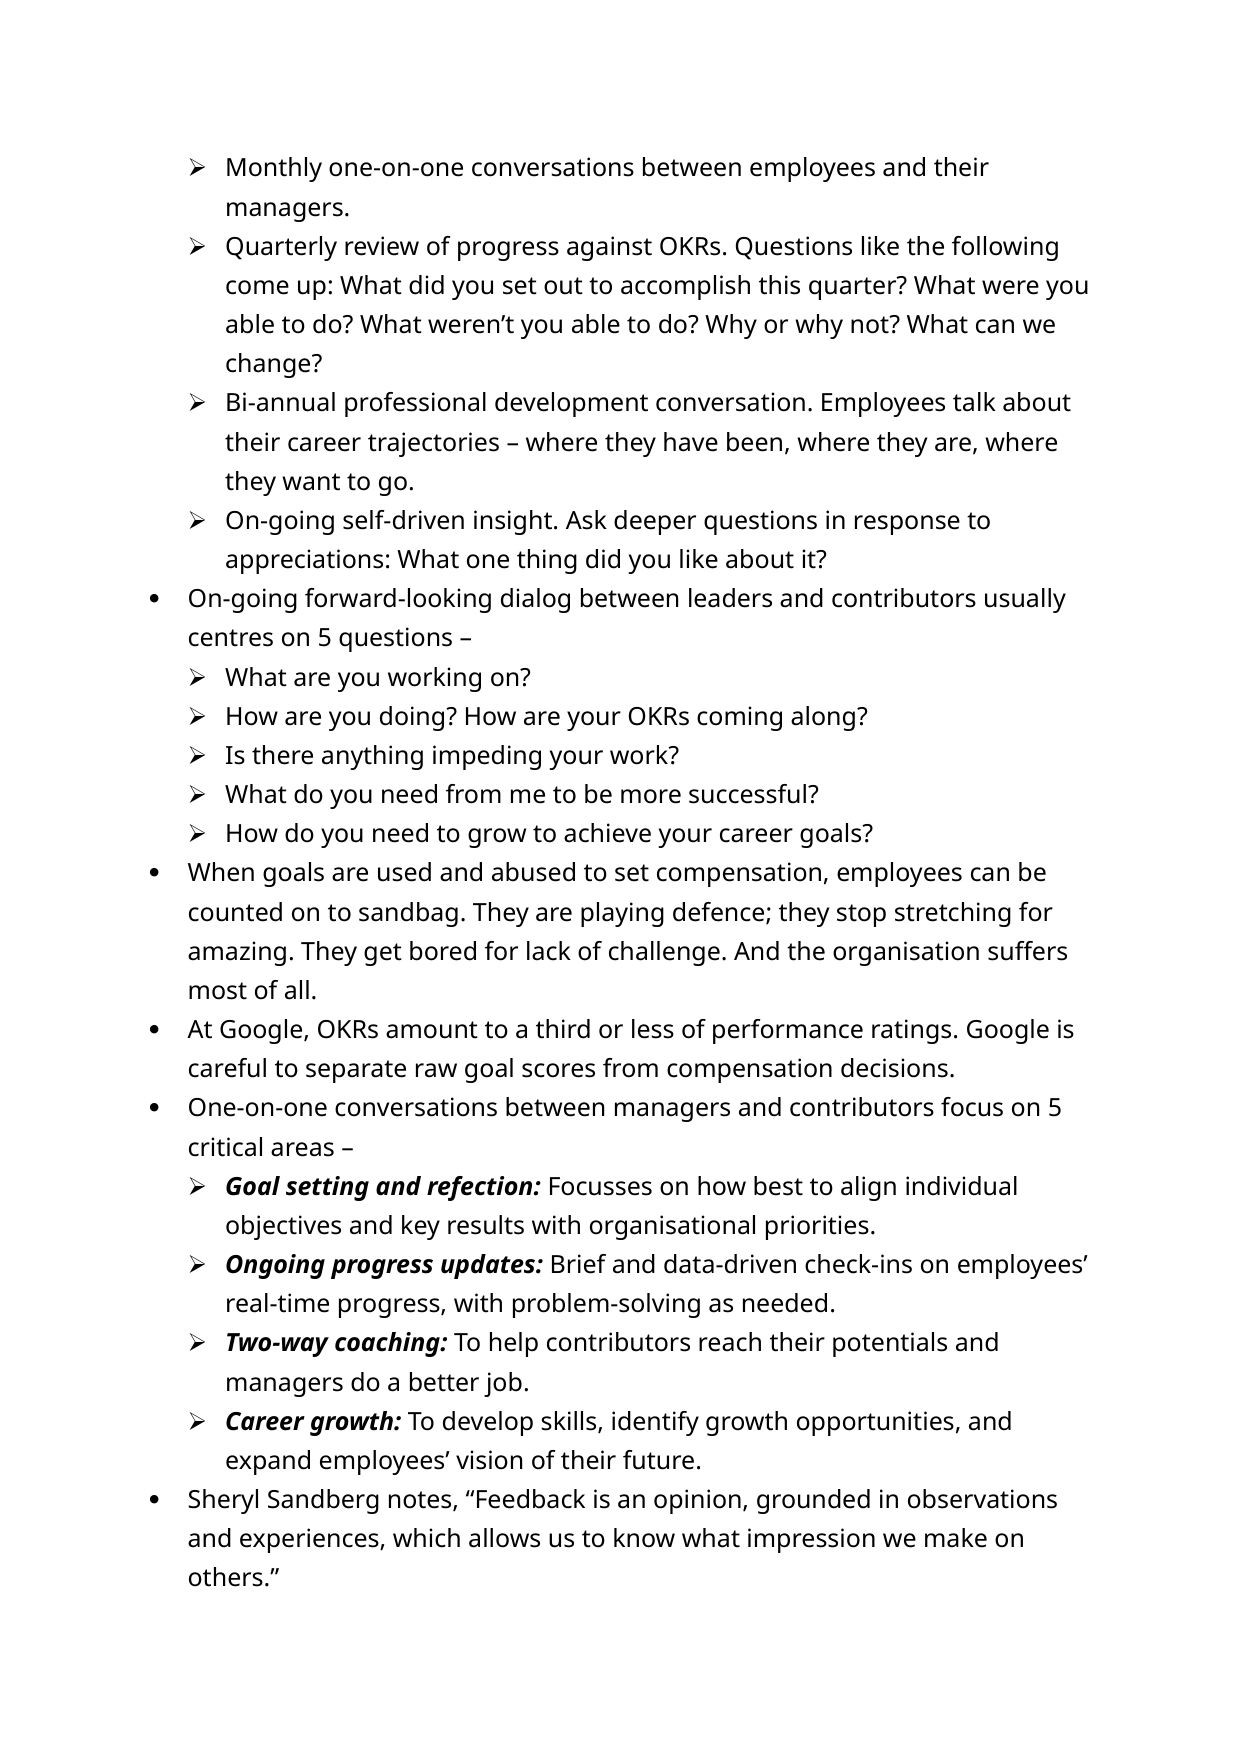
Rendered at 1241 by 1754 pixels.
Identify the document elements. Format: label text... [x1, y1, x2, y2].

list How do you need to grow to achieve your career goals? [187, 816, 1090, 850]
list How are you doing? How are your OKRs coming along? [187, 698, 1090, 732]
list Two-way coaching: To help contributors reach their potentials and managers do a better job. [187, 1325, 1090, 1398]
list Goal setting and refection: Focusses on how best to align individual objectives and key results with organisational priorities. [187, 1168, 1090, 1242]
list Career growth: To develop skills, identify growth opportunities, and expand employees’ vision of their future. [187, 1403, 1090, 1477]
list What are you working on? [187, 659, 1090, 693]
list When goals are used and abused to set compensation, employees can be counted on to sandbag. They are playing defence; they stop stretching for amazing. They get bored for lack of challenge. And the organisation suffers most of all. [150, 855, 1090, 1007]
list At Google, OKRs amount to a third or less of performance ratings. Google is careful to separate raw goal scores from compensation decisions. [150, 1012, 1090, 1085]
list On-going forward-looking dialog between leaders and contributors usually centres on 5 questions – [150, 581, 1090, 654]
list Ongoing progress updates: Brief and data-driven check-ins on employees’ real-time progress, with problem-solving as needed. [187, 1247, 1090, 1320]
list Quarterly review of progress against OKRs. Questions like the following come up: What did you set out to accomplish this quarter? What were you able to do? What weren’t you able to do? Why or why not? What can we change? [187, 228, 1090, 380]
list What do you need from me to be more successful? [187, 777, 1090, 811]
list Monthly one-on-one conversations between employees and their managers. [187, 150, 1090, 223]
list One-on-one conversations between managers and contributors focus on 5 critical areas – [150, 1090, 1090, 1163]
list Is there anything impeding your work? [187, 737, 1090, 772]
list Bi-annual professional development conversation. Employees talk about their career trajectories – where they have been, where they are, where they want to go. [187, 385, 1090, 497]
list On-going self-driven insight. Ask deeper questions in response to appreciations: What one thing did you like about it? [187, 502, 1090, 576]
list Sheryl Sandberg notes, “Feedback is an opinion, grounded in observations and experiences, which allows us to know what impression we make on others.” [150, 1482, 1090, 1594]
